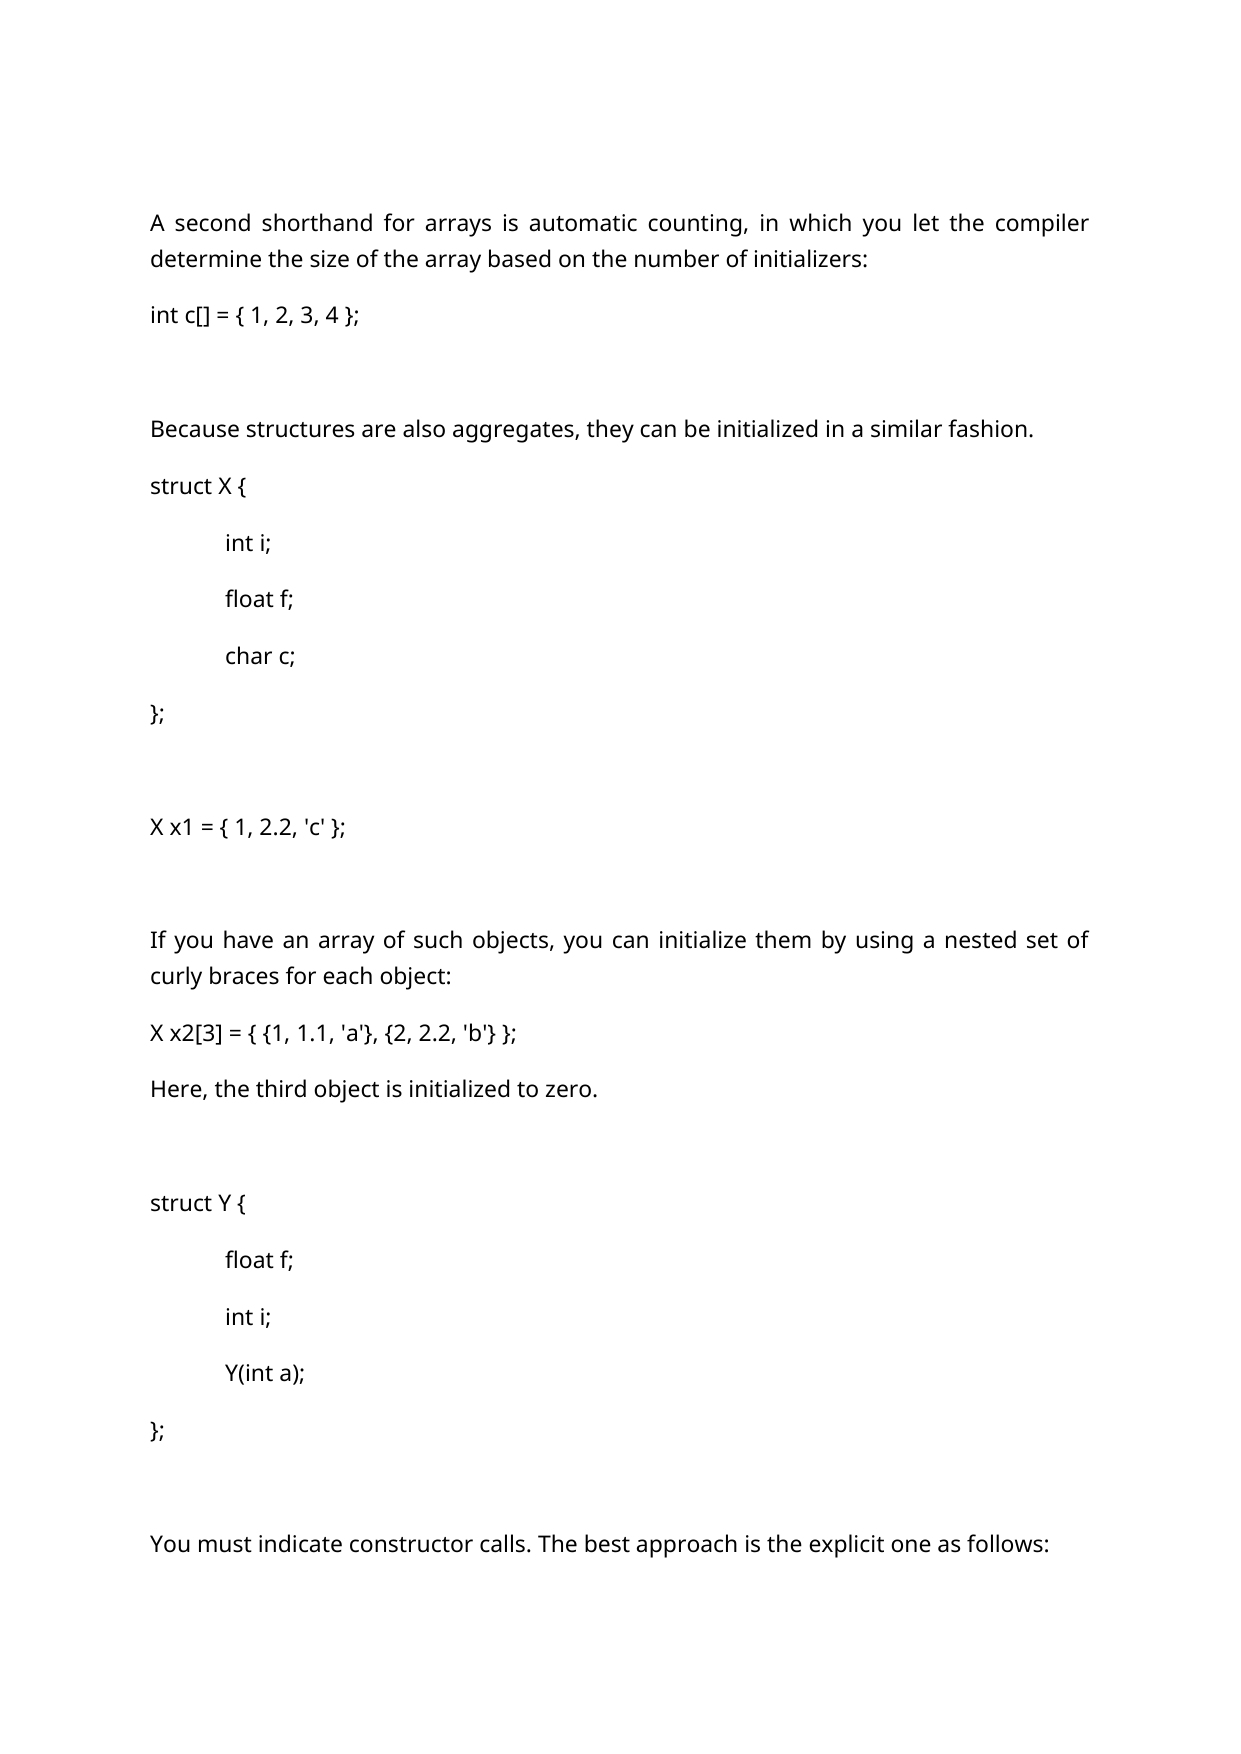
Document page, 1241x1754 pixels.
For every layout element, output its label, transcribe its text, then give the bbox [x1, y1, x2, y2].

text }; [150, 1414, 1090, 1445]
text float f; [150, 583, 1090, 614]
text Here, the third object is initialized to zero. [150, 1073, 1090, 1105]
text int i; [150, 527, 1090, 558]
text X x2[3] = { {1, 1.1, 'a'}, {2, 2.2, 'b'} }; [150, 1017, 1090, 1048]
text A second shorthand for arrays is automatic counting, in which you let the compiler determine the size of the array based on the number of initializers: [150, 207, 1090, 274]
text int c[] = { 1, 2, 3, 4 }; [150, 299, 1090, 331]
text If you have an array of such objects, you can initialize them by using a nested set of curly braces for each object: [150, 924, 1090, 991]
text Because structures are also aggregates, they can be initialized in a similar fashion. [150, 413, 1090, 444]
text float f; [150, 1244, 1090, 1275]
text }; [150, 697, 1090, 728]
text X x1 = { 1, 2.2, 'c' }; [150, 810, 1090, 842]
text int i; [150, 1301, 1090, 1332]
text char c; [150, 640, 1090, 671]
text You must indicate constructor calls. The best approach is the explicit one as follows: [150, 1528, 1090, 1559]
text Y(int a); [150, 1357, 1090, 1388]
text struct X { [150, 470, 1090, 501]
text struct Y { [150, 1187, 1090, 1218]
